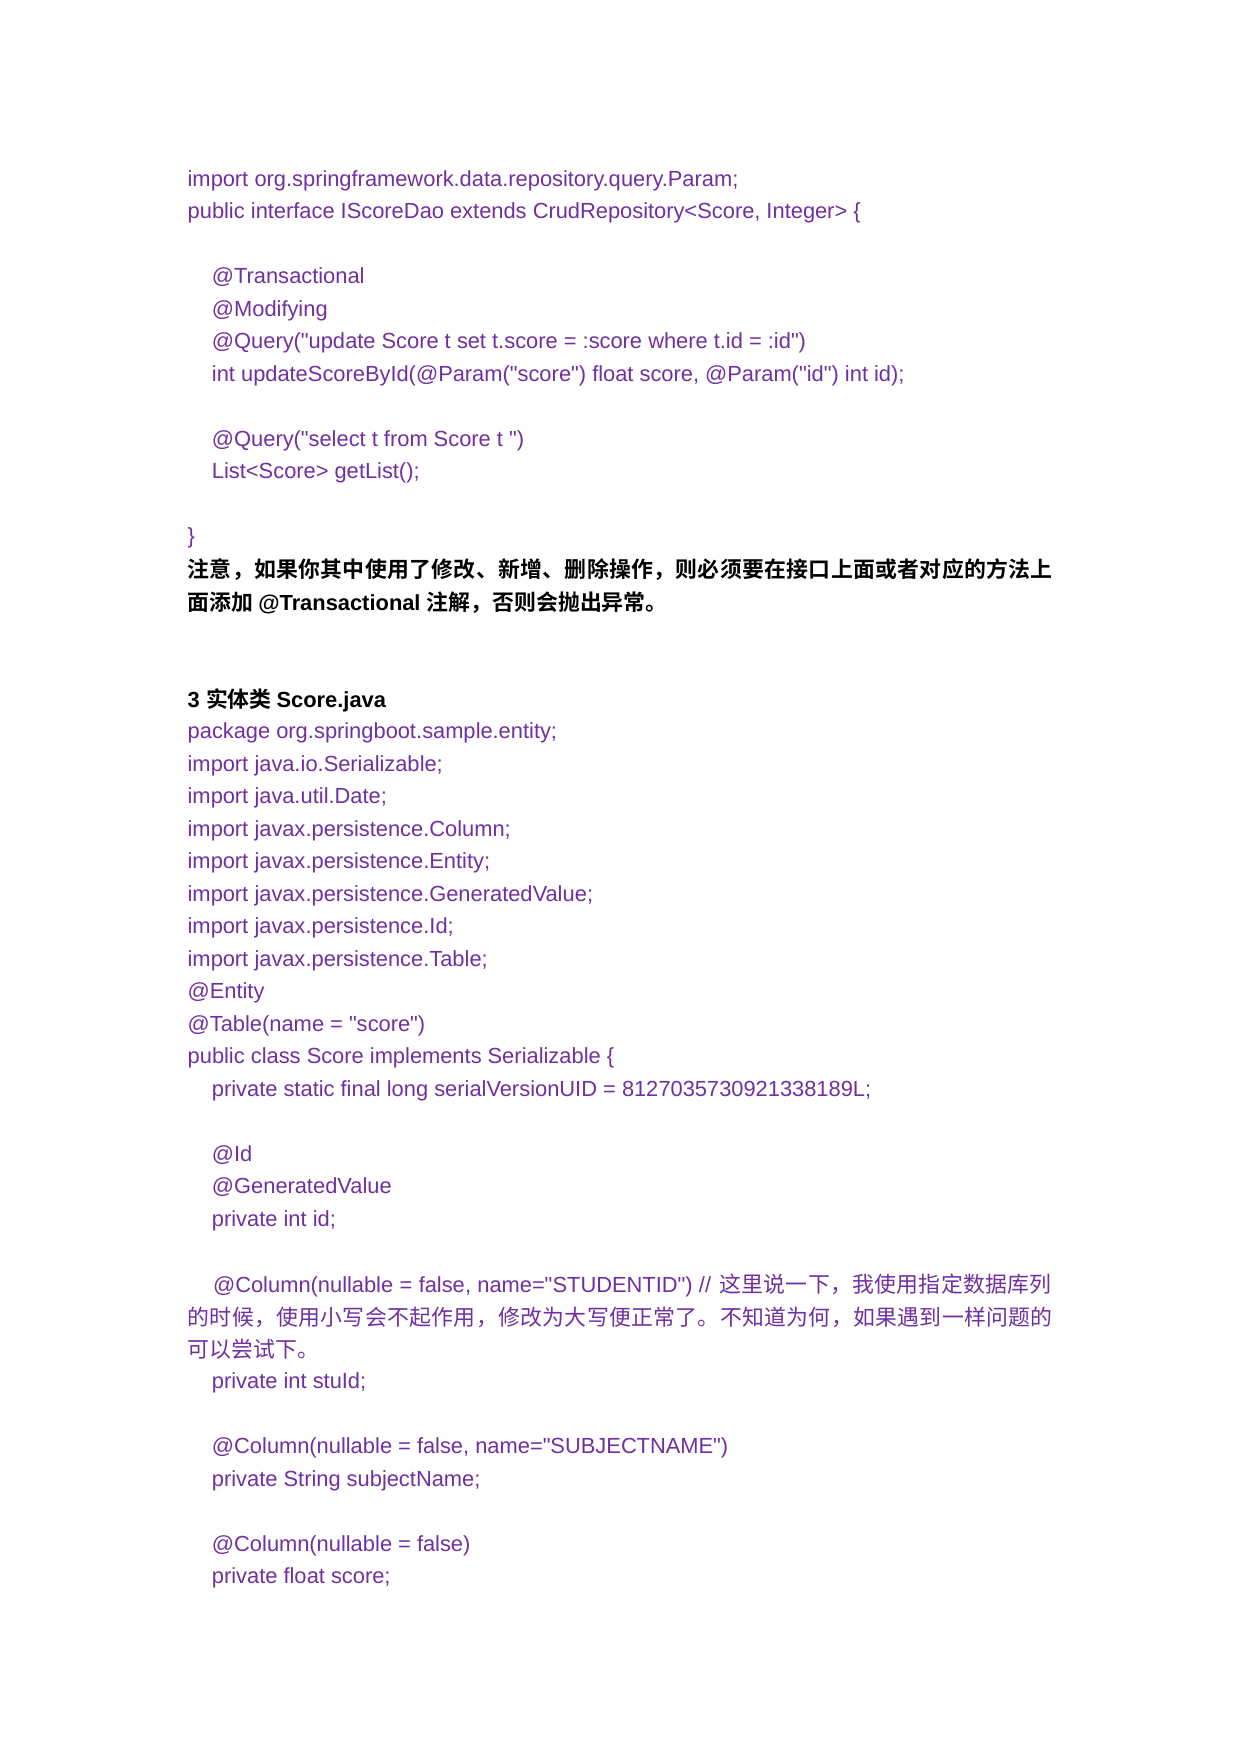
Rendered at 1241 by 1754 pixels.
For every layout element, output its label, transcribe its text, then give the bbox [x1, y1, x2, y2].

list @Query("select t from Score t ") [187, 422, 1053, 454]
list public class Score implements Serializable { [187, 1039, 1053, 1072]
list private int stuId; [187, 1364, 1053, 1397]
list @Entity [187, 974, 1053, 1007]
list 3 实体类 Score.java [187, 682, 1053, 714]
list import javax.persistence.GeneratedValue; [187, 877, 1053, 909]
list private int id; [187, 1202, 1053, 1234]
list @GeneratedValue [187, 1169, 1053, 1202]
list @Column(nullable = false) [187, 1527, 1053, 1559]
list 注意，如果你其中使用了修改、新增、删除操作，则必须要在接口上面或者对应的方法上面添加 @Transactional 注解，否则会抛出异常。 [187, 552, 1053, 617]
list @Transactional [187, 259, 1053, 292]
list import javax.persistence.Id; [187, 909, 1053, 942]
list private float score; [187, 1559, 1053, 1592]
list private String subjectName; [187, 1462, 1053, 1494]
list List<Score> getList(); [187, 454, 1053, 487]
list private static final long serialVersionUID = 8127035730921338189L; [187, 1072, 1053, 1104]
list @Query("update Score t set t.score = :score where t.id = :id") [187, 324, 1053, 357]
list @Table(name = "score") [187, 1007, 1053, 1039]
list import javax.persistence.Entity; [187, 844, 1053, 877]
list @Modifying [187, 292, 1053, 324]
list } [187, 519, 1053, 552]
list import javax.persistence.Column; [187, 812, 1053, 844]
list @Column(nullable = false, name="STUDENTID") // 这里说一下，我使用指定数据库列的时候，使用小写会不起作用，修改为大写便正常了。不知道为何，如果遇到一样问题的可以尝试下。 [187, 1267, 1053, 1364]
list import javax.persistence.Table; [187, 942, 1053, 974]
list int updateScoreById(@Param("score") float score, @Param("id") int id); [187, 357, 1053, 389]
list @Id [187, 1137, 1053, 1169]
list @Column(nullable = false, name="SUBJECTNAME") [187, 1429, 1053, 1462]
list package org.springboot.sample.entity; [187, 714, 1053, 747]
list import java.io.Serializable; [187, 747, 1053, 779]
list import org.springframework.data.repository.query.Param; [187, 162, 1053, 194]
list public interface IScoreDao extends CrudRepository<Score, Integer> { [187, 194, 1053, 227]
list import java.util.Date; [187, 779, 1053, 812]
